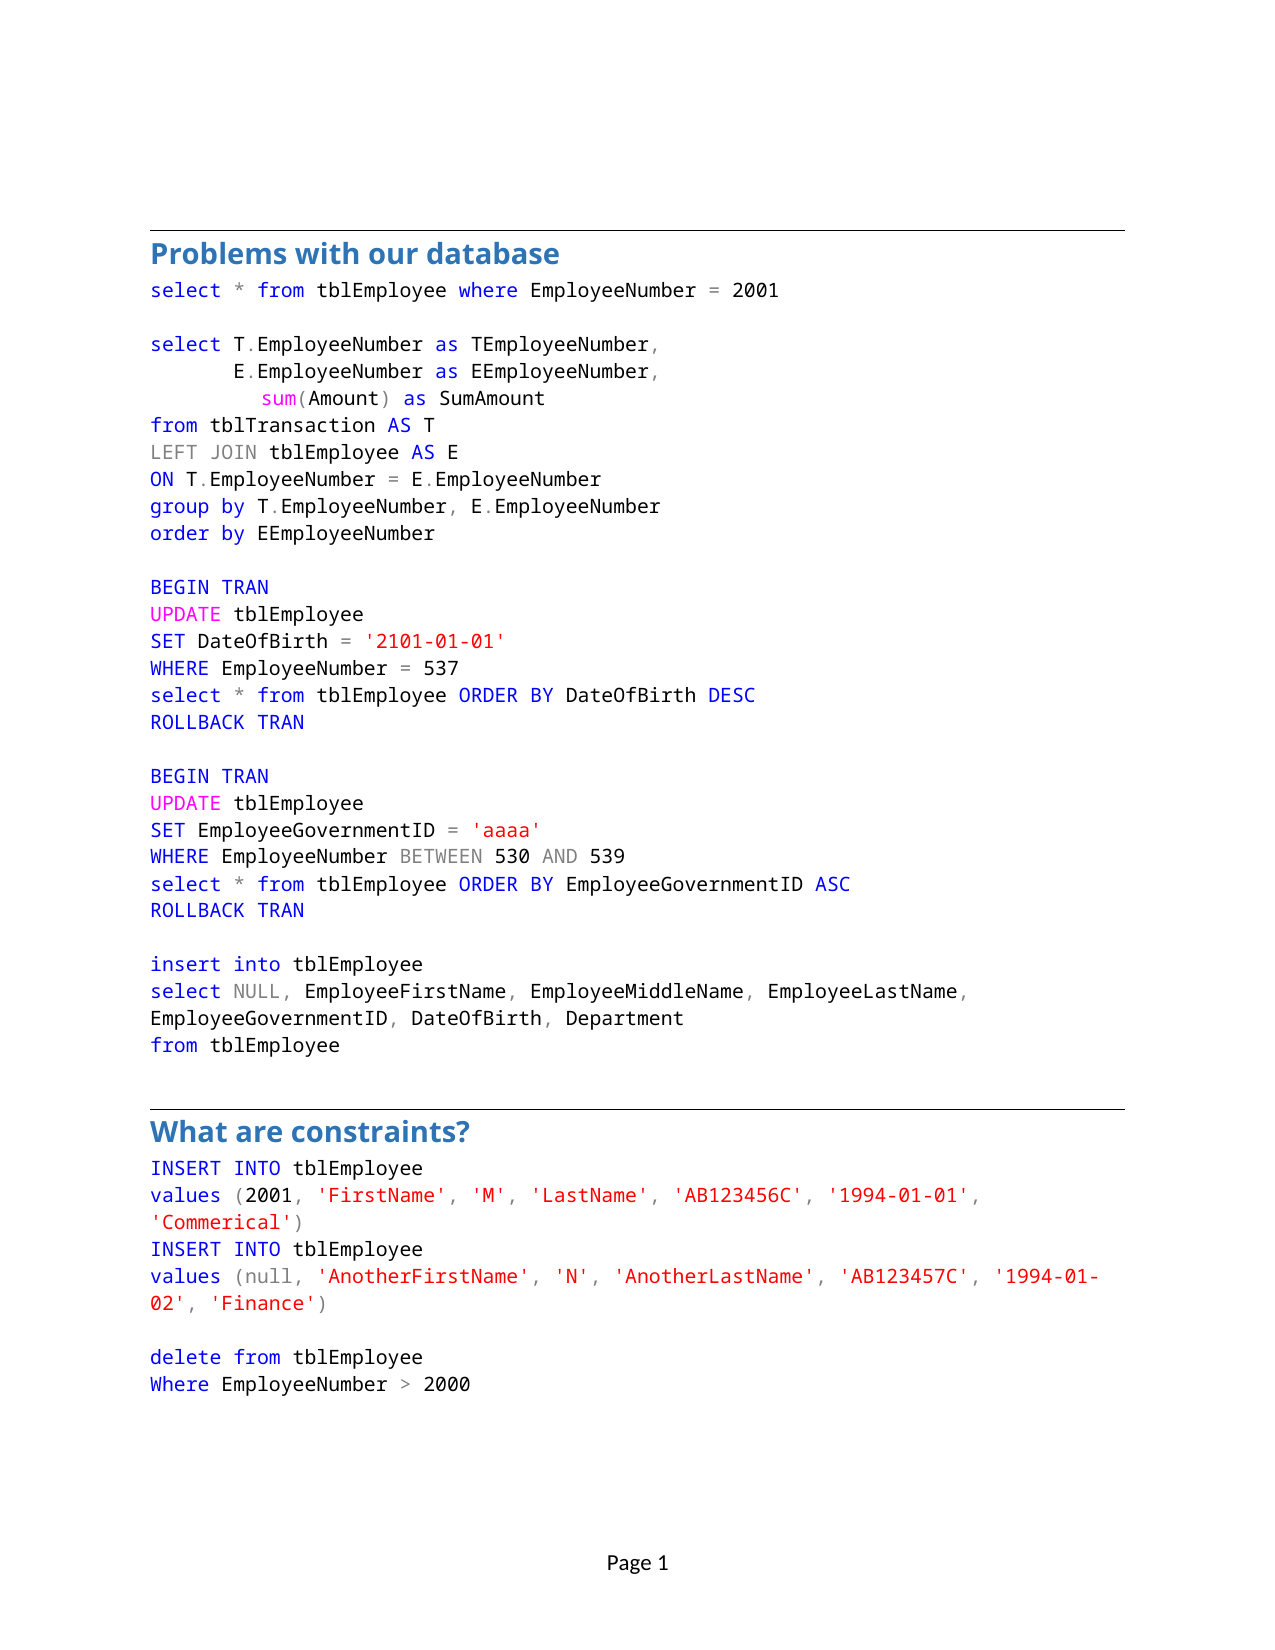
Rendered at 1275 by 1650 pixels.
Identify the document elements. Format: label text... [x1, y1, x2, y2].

text WHERE EmployeeNumber BETWEEN 530 AND 539 [150, 843, 1125, 870]
text values (null, 'AnotherFirstName', 'N', 'AnotherLastName', 'AB123457C', '1994-01-02', 'Finance') [150, 1262, 1125, 1316]
text LEFT JOIN tblEmployee AS E [150, 438, 1125, 465]
text BEGIN TRAN [150, 762, 1125, 789]
text from tblTransaction AS T [150, 411, 1125, 438]
text WHERE EmployeeNumber = 537 [150, 654, 1125, 681]
text values (2001, 'FirstName', 'M', 'LastName', 'AB123456C', '1994-01-01', 'Commerical') [150, 1182, 1125, 1236]
subtitle Problems with our database [150, 231, 1125, 273]
text insert into tblEmployee [150, 951, 1125, 978]
text UPDATE tblEmployee [150, 600, 1125, 627]
text from tblEmployee [150, 1032, 1125, 1059]
text sum(Amount) as SumAmount [150, 384, 1125, 411]
text BEGIN TRAN [150, 573, 1125, 600]
text group by T.EmployeeNumber, E.EmployeeNumber [150, 492, 1125, 519]
text SET DateOfBirth = '2101-01-01' [150, 627, 1125, 654]
subtitle What are constraints? [150, 1110, 1125, 1151]
text UPDATE tblEmployee [150, 789, 1125, 816]
text ROLLBACK TRAN [150, 897, 1125, 924]
text E.EmployeeNumber as EEmployeeNumber, [150, 357, 1125, 384]
text SET EmployeeGovernmentID = 'aaaa' [150, 816, 1125, 843]
text ON T.EmployeeNumber = E.EmployeeNumber [150, 465, 1125, 492]
text ROLLBACK TRAN [150, 708, 1125, 735]
text select * from tblEmployee ORDER BY DateOfBirth DESC [150, 681, 1125, 708]
text delete from tblEmployee [150, 1343, 1125, 1370]
text select T.EmployeeNumber as TEmployeeNumber, [150, 330, 1125, 357]
text select * from tblEmployee where EmployeeNumber = 2001 [150, 276, 1125, 303]
text Where EmployeeNumber > 2000 [150, 1370, 1125, 1397]
text select NULL, EmployeeFirstName, EmployeeMiddleName, EmployeeLastName, EmployeeGovernmentID, DateOfBirth, Department [150, 978, 1125, 1032]
text INSERT INTO tblEmployee [150, 1154, 1125, 1182]
text INSERT INTO tblEmployee [150, 1236, 1125, 1262]
text order by EEmployeeNumber [150, 519, 1125, 546]
text select * from tblEmployee ORDER BY EmployeeGovernmentID ASC [150, 870, 1125, 897]
